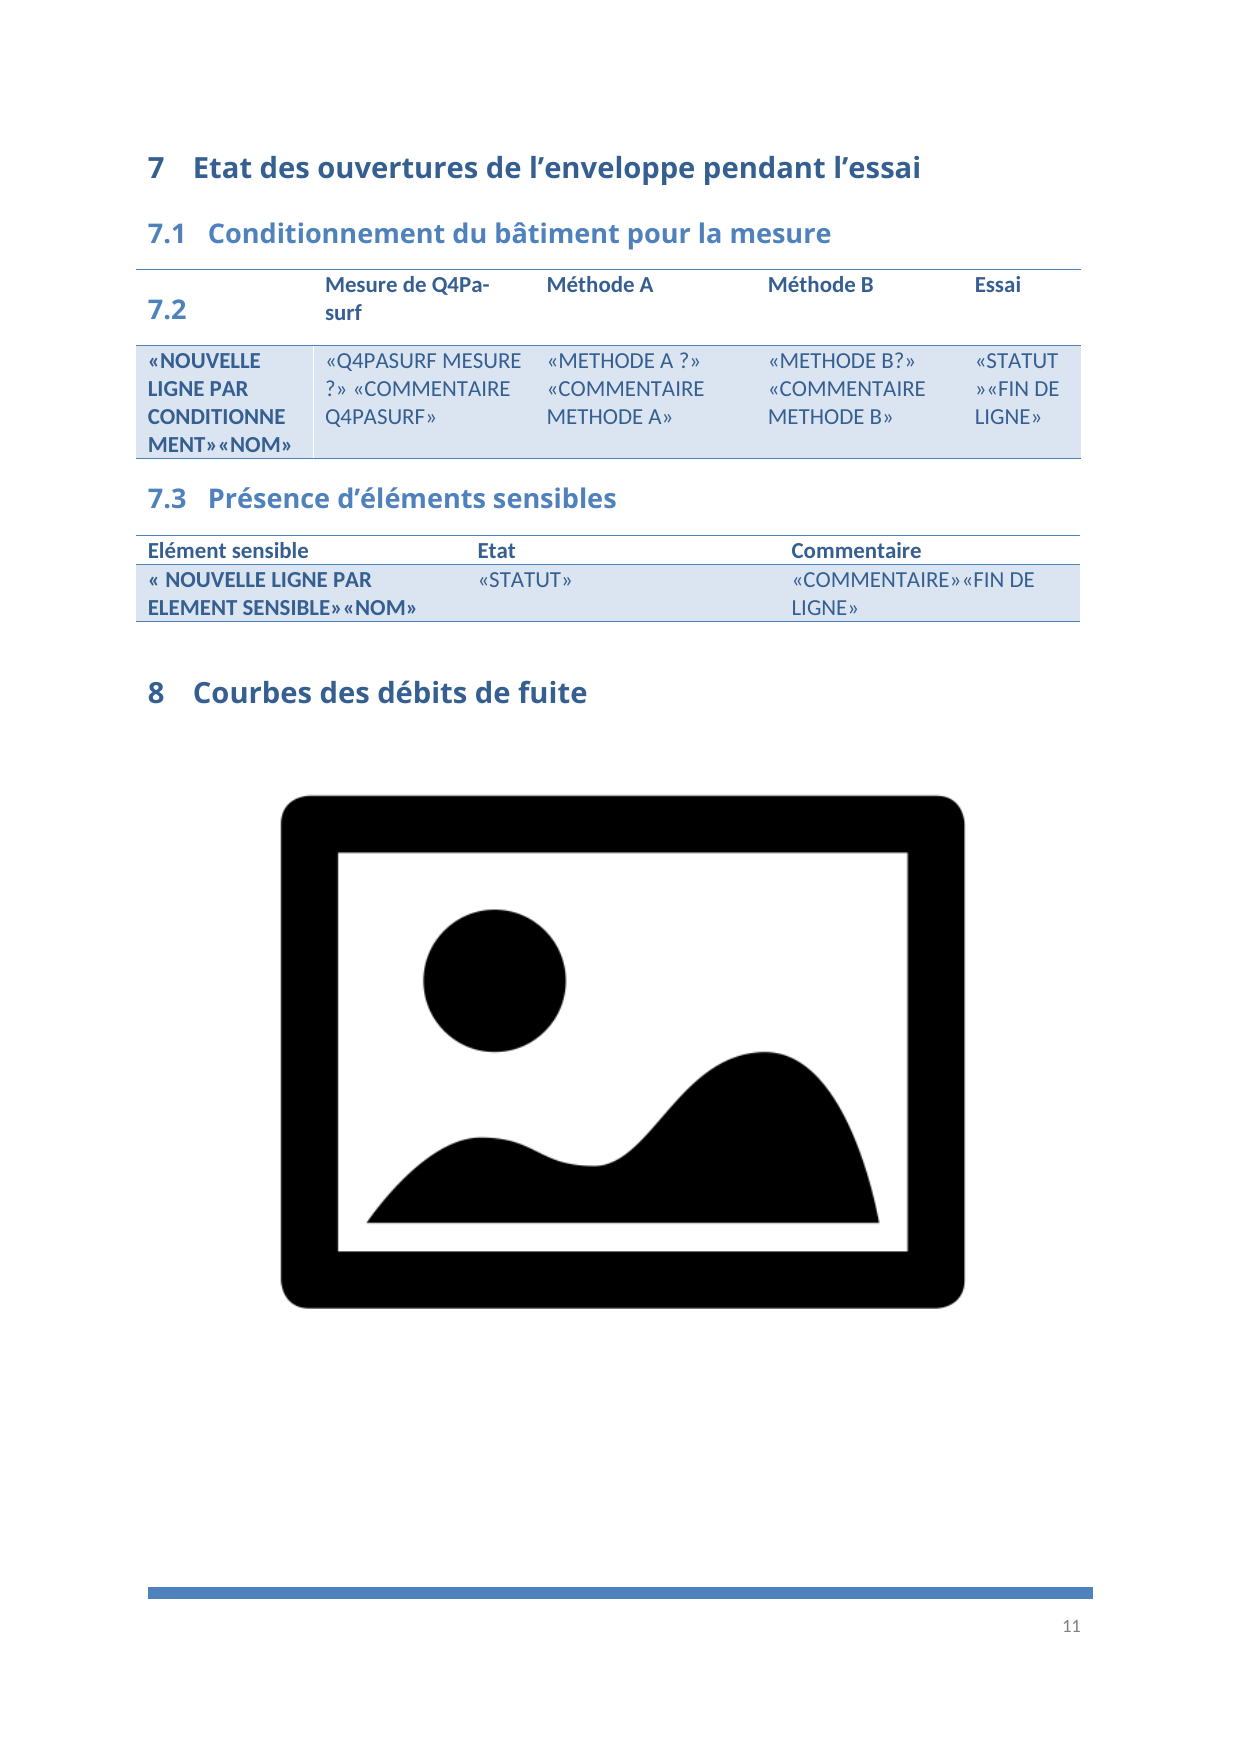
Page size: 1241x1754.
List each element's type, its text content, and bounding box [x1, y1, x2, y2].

table_cell [136, 346, 313, 458]
table_cell [756, 346, 963, 458]
table_cell [780, 565, 1080, 621]
table_header Mesure de Q4Pa-surf [314, 270, 535, 345]
picture [147, 717, 1093, 1417]
table_cell [136, 565, 466, 621]
table_header Méthode A [535, 270, 756, 345]
subtitle Conditionnement du bâtiment pour la mesure [148, 214, 1093, 251]
table_cell [466, 565, 780, 621]
table_header Essai [963, 270, 1081, 345]
table_header Elément sensible [136, 536, 466, 564]
table_header Commentaire [780, 536, 1080, 564]
table_cell «FIN DE LIGNE» [963, 346, 1081, 458]
table_cell [535, 346, 756, 458]
table_header Méthode B [756, 270, 963, 345]
table_header Etat [466, 536, 780, 564]
subtitle Présence d’éléments sensibles [148, 480, 1093, 517]
table_cell [314, 346, 535, 458]
table_header [136, 270, 313, 345]
subtitle Etat des ouvertures de l’enveloppe pendant l’essai [148, 148, 1093, 187]
subtitle Courbes des débits de fuite [148, 672, 1093, 712]
